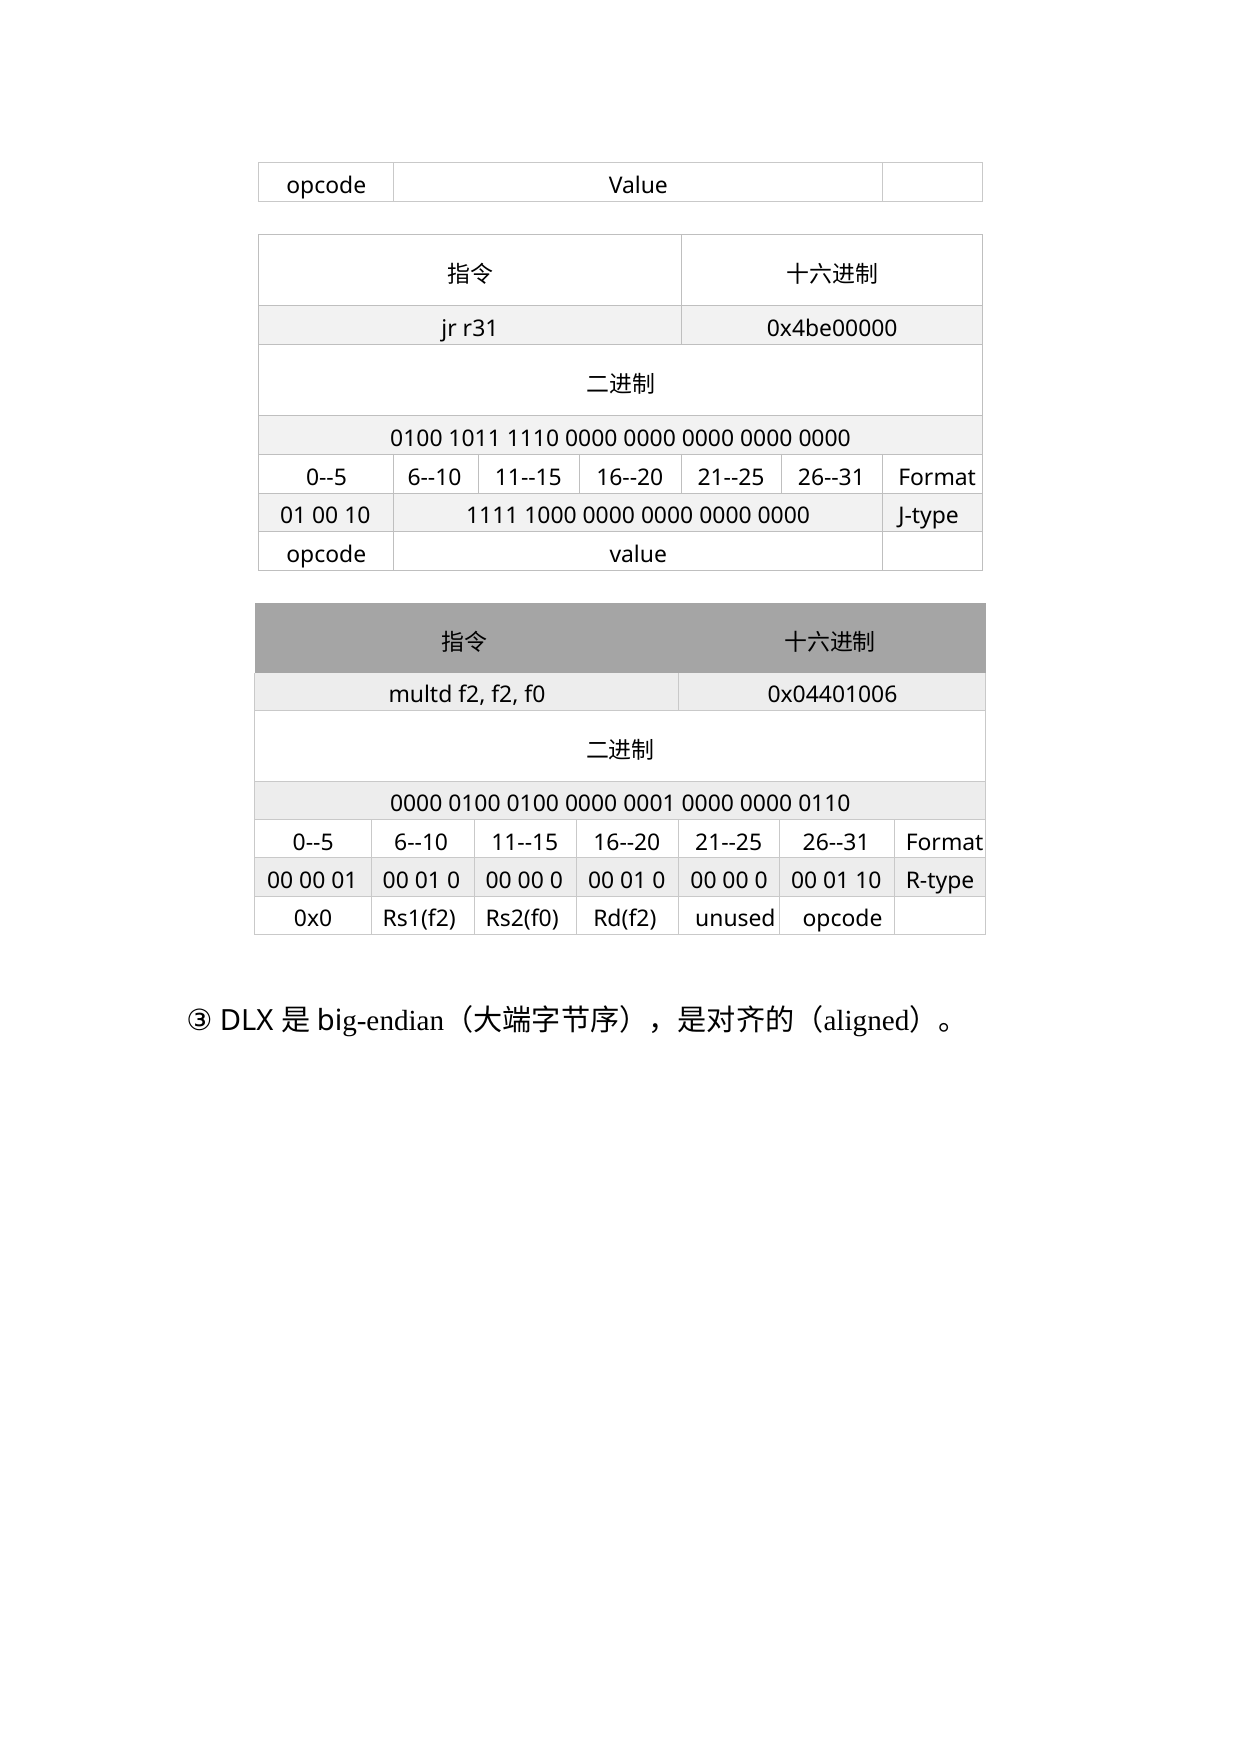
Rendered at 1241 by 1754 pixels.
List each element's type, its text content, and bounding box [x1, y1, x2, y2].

table_cell Rs2(f0) [475, 897, 576, 934]
table_cell 0100 1011 1110 0000 0000 0000 0000 0000 [259, 416, 982, 454]
table_cell multd f2, f2, f0 [255, 673, 678, 710]
table_cell 0--5 [259, 455, 393, 492]
table_cell 1111 1000 0000 0000 0000 0000 [394, 494, 882, 531]
table_cell 0000 0100 0100 0000 0001 0000 0000 0110 [255, 782, 985, 819]
table_cell 26--31 [780, 820, 894, 857]
table_cell R-type [895, 858, 985, 896]
table_cell 00 00 01 [255, 858, 371, 896]
table_cell 21--25 [679, 820, 779, 857]
table_cell value [394, 532, 882, 570]
table_cell 0--5 [255, 820, 371, 857]
table_cell 6--10 [372, 820, 474, 857]
table_cell 6--10 [394, 455, 478, 492]
table_cell [895, 897, 985, 934]
table_cell 16--20 [577, 820, 678, 857]
table_cell 00 00 0 [475, 858, 576, 896]
table_cell Value [394, 163, 882, 201]
table_cell J-type [883, 494, 982, 531]
table_cell 21--25 [682, 455, 781, 492]
table_cell 11--15 [479, 455, 579, 492]
table_cell 16--20 [580, 455, 681, 492]
table_cell 0x0 [255, 897, 371, 934]
table_cell jr r31 [259, 306, 681, 344]
table_cell 二进制 [255, 711, 985, 781]
table_header 指令 [259, 235, 681, 305]
table_header 十六进制 [682, 235, 982, 305]
table_cell opcode [259, 532, 393, 570]
table_cell 二进制 [259, 345, 982, 415]
table_cell Rd(f2) [577, 897, 678, 934]
table_cell [883, 163, 982, 201]
table_cell opcode [259, 163, 393, 201]
text ③ DLX 是 big-endian（大端字节序），是对齐的（aligned）。 [186, 985, 1003, 1050]
table_cell [883, 532, 982, 570]
table_cell unused [679, 897, 779, 934]
table_cell 0x4be00000 [682, 306, 982, 344]
table_cell 26--31 [782, 455, 882, 492]
table_cell 01 00 10 [259, 494, 393, 531]
table_cell 0x04401006 [679, 673, 985, 710]
table_cell Rs1(f2) [372, 897, 474, 934]
table_cell Format [883, 455, 982, 492]
table_cell 11--15 [475, 820, 576, 857]
table_cell 00 01 0 [577, 858, 678, 896]
table_cell 00 01 0 [372, 858, 474, 896]
table_cell 00 01 10 [780, 858, 894, 896]
table_cell opcode [780, 897, 894, 934]
table_cell Format [895, 820, 985, 857]
table_header 指令 十六进制 [255, 603, 986, 673]
table_cell 00 00 0 [679, 858, 779, 896]
